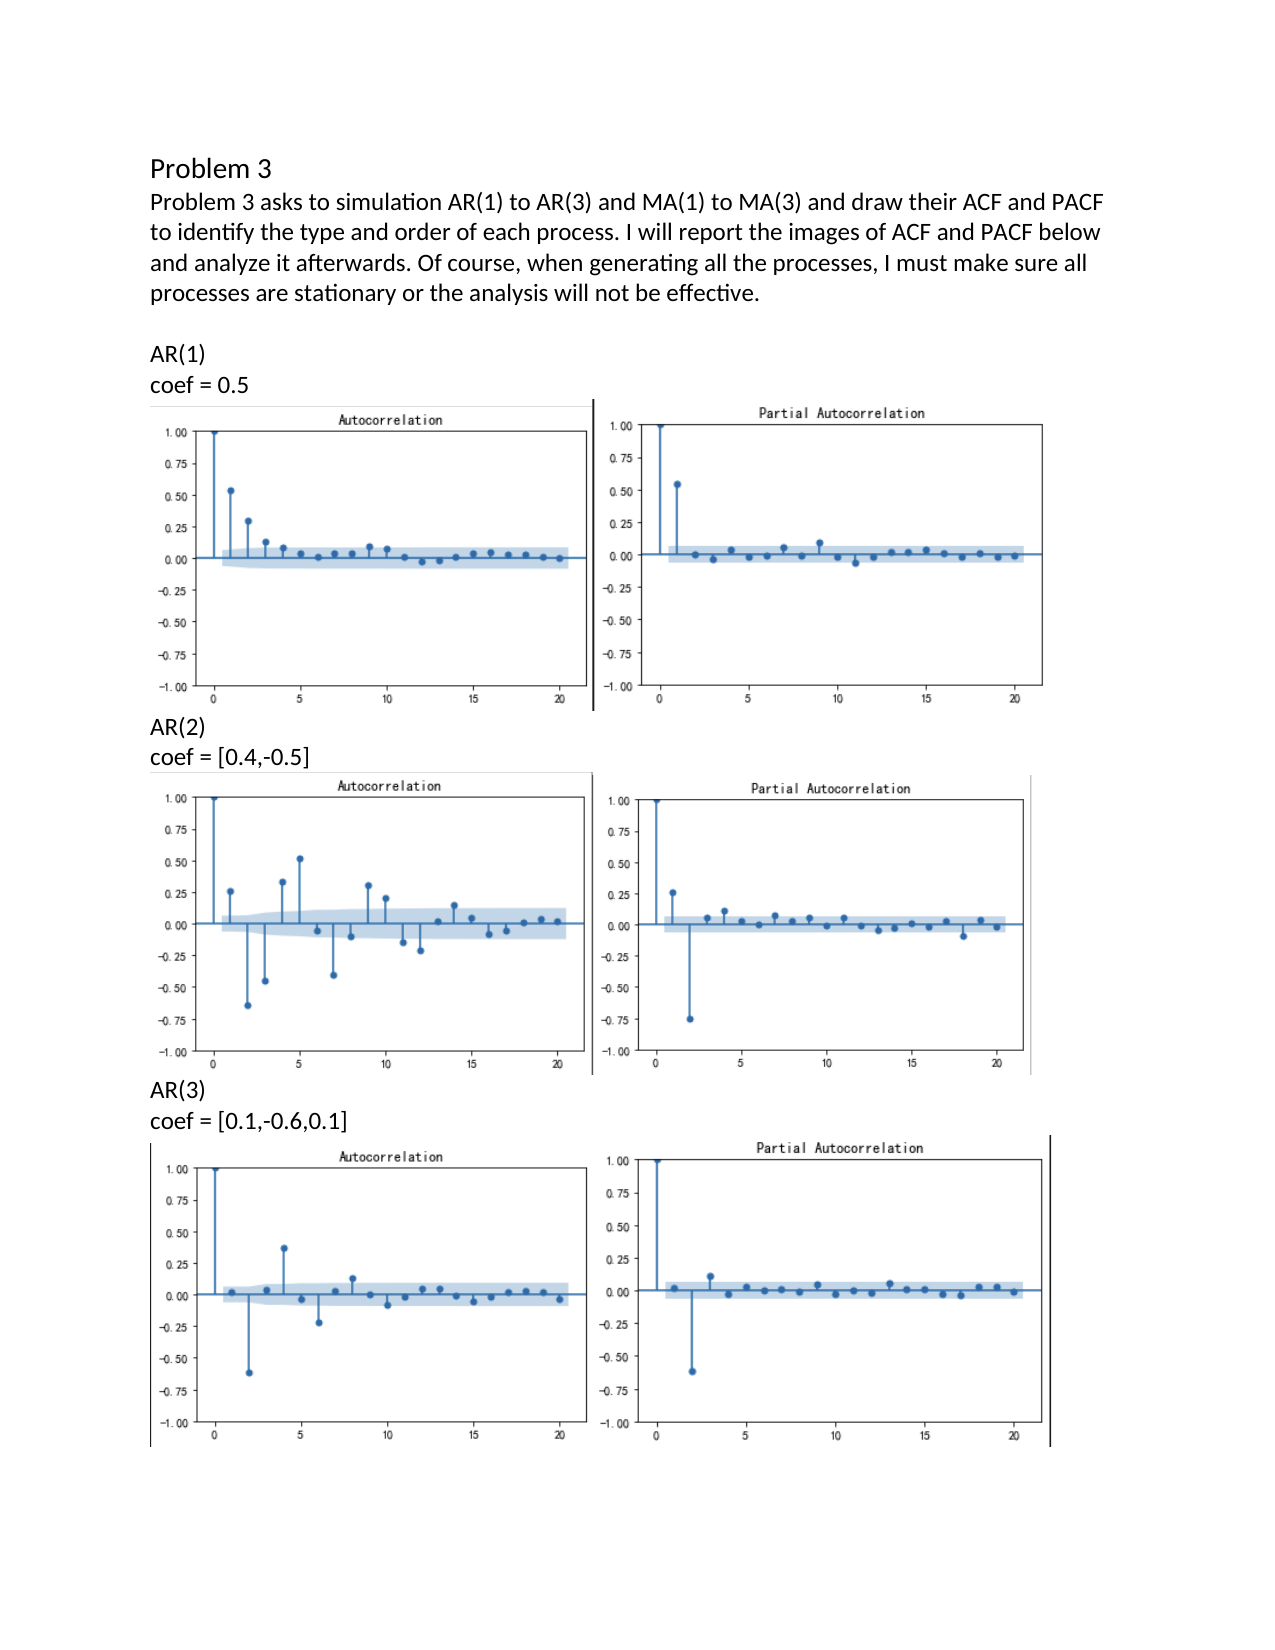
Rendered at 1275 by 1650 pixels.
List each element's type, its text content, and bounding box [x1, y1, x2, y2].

picture [150, 1135, 1052, 1447]
text coef = [0.4,-0.5] [150, 741, 1125, 772]
picture [150, 399, 1049, 711]
text coef = [0.1,-0.6,0.1] [150, 1105, 1125, 1135]
text coef = 0.5 [150, 369, 1125, 399]
text Problem 3 [150, 150, 1125, 186]
text AR(1) [150, 338, 1125, 369]
text AR(2) [150, 711, 1125, 741]
picture [150, 772, 1032, 1075]
text Problem 3 asks to simulation AR(1) to AR(3) and MA(1) to MA(3) and draw their ACF and PACF to identify the type and order of each process. I will report the images of ACF and PACF below and analyze it afterwards. Of course, when generating all the processes, I must make sure all processes are stationary or the analysis will not be effective. [150, 186, 1125, 308]
text AR(3) [150, 1074, 1125, 1105]
